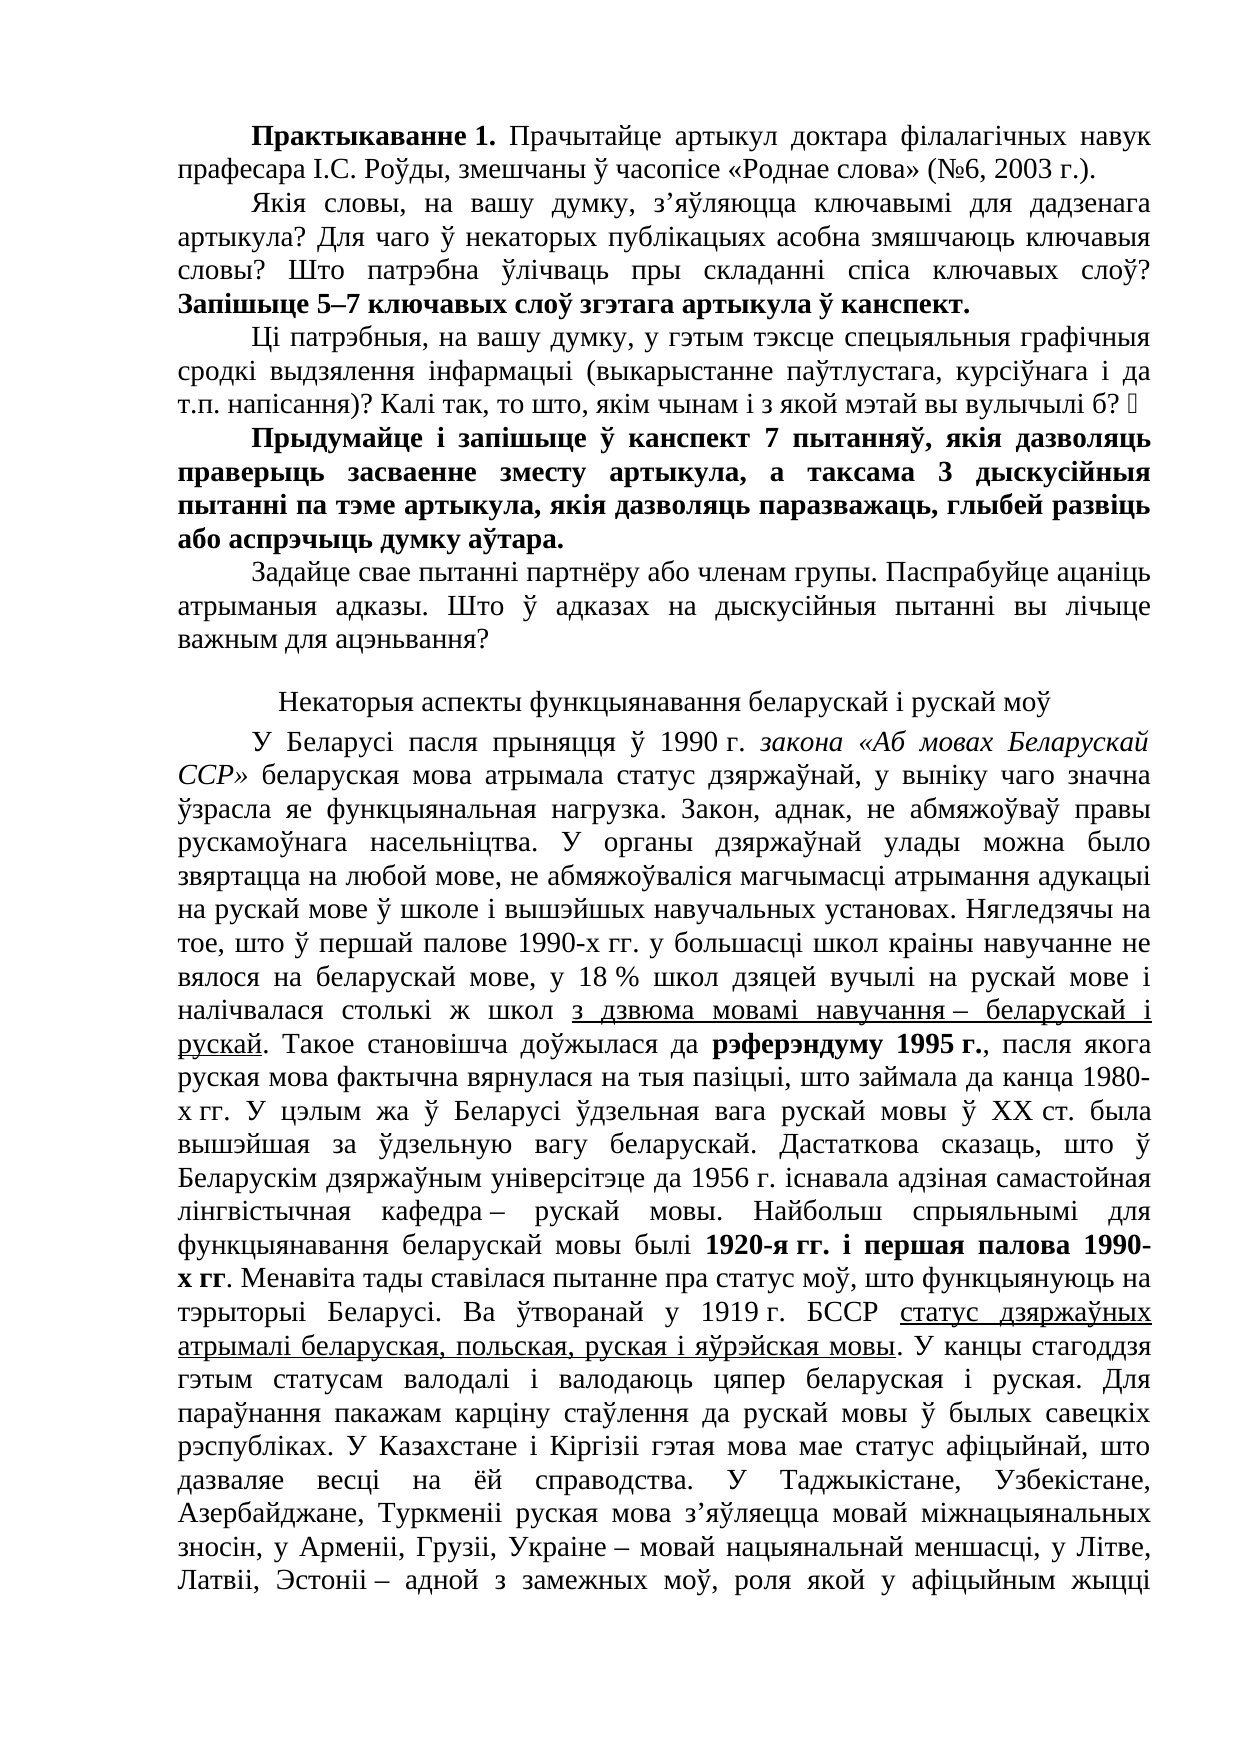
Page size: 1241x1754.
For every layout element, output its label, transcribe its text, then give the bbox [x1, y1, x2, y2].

text Прыдумайце і запішыце ў канспект 7 пытанняў, якія дазволяць праверыць засваенне зместу артыкула, а таксама 3 дыскусійныя пытанні па тэме артыкула, якія дазволяць паразважаць, глыбей развіць або аспрэчыць думку аўтара. [177, 420, 1152, 554]
text Некаторыя аспекты функцыянавання беларускай і рускай моў [177, 684, 1152, 718]
text Практыкаванне 1. Прачытайце артыкул доктара філалагічных навук прафесара І.С. Роўды, змешчаны ў часопісе «Роднае слова» (№6, 2003 г.). [177, 118, 1152, 185]
text Ці патрэбныя, на вашу думку, у гэтым тэксце спецыяльныя графічныя сродкі выдзялення інфармацыі (выкарыстанне паўтлустага, курсіўнага і да т.п. напісання)? Калі так, то што, якім чынам і з якой мэтай вы вулычылі б? [177, 319, 1152, 420]
text Задайце свае пытанні партнёру або членам групы. Паспрабуйце ацаніць атрыманыя адказы. Што ў адказах на дыскусійныя пытанні вы лічыце важным для ацэньвання? [177, 554, 1152, 655]
text Якія словы, на вашу думку, з’яўляюцца ключавымі для дадзенага артыкула? Для чаго ў некаторых публікацыях асобна змяшчаюць ключавыя словы? Што патрэбна ўлічваць пры складанні спіса ключавых слоў? Запішыце 5–7 ключавых слоў згэтага артыкула ў канспект. [177, 185, 1152, 319]
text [177, 724, 1152, 1596]
